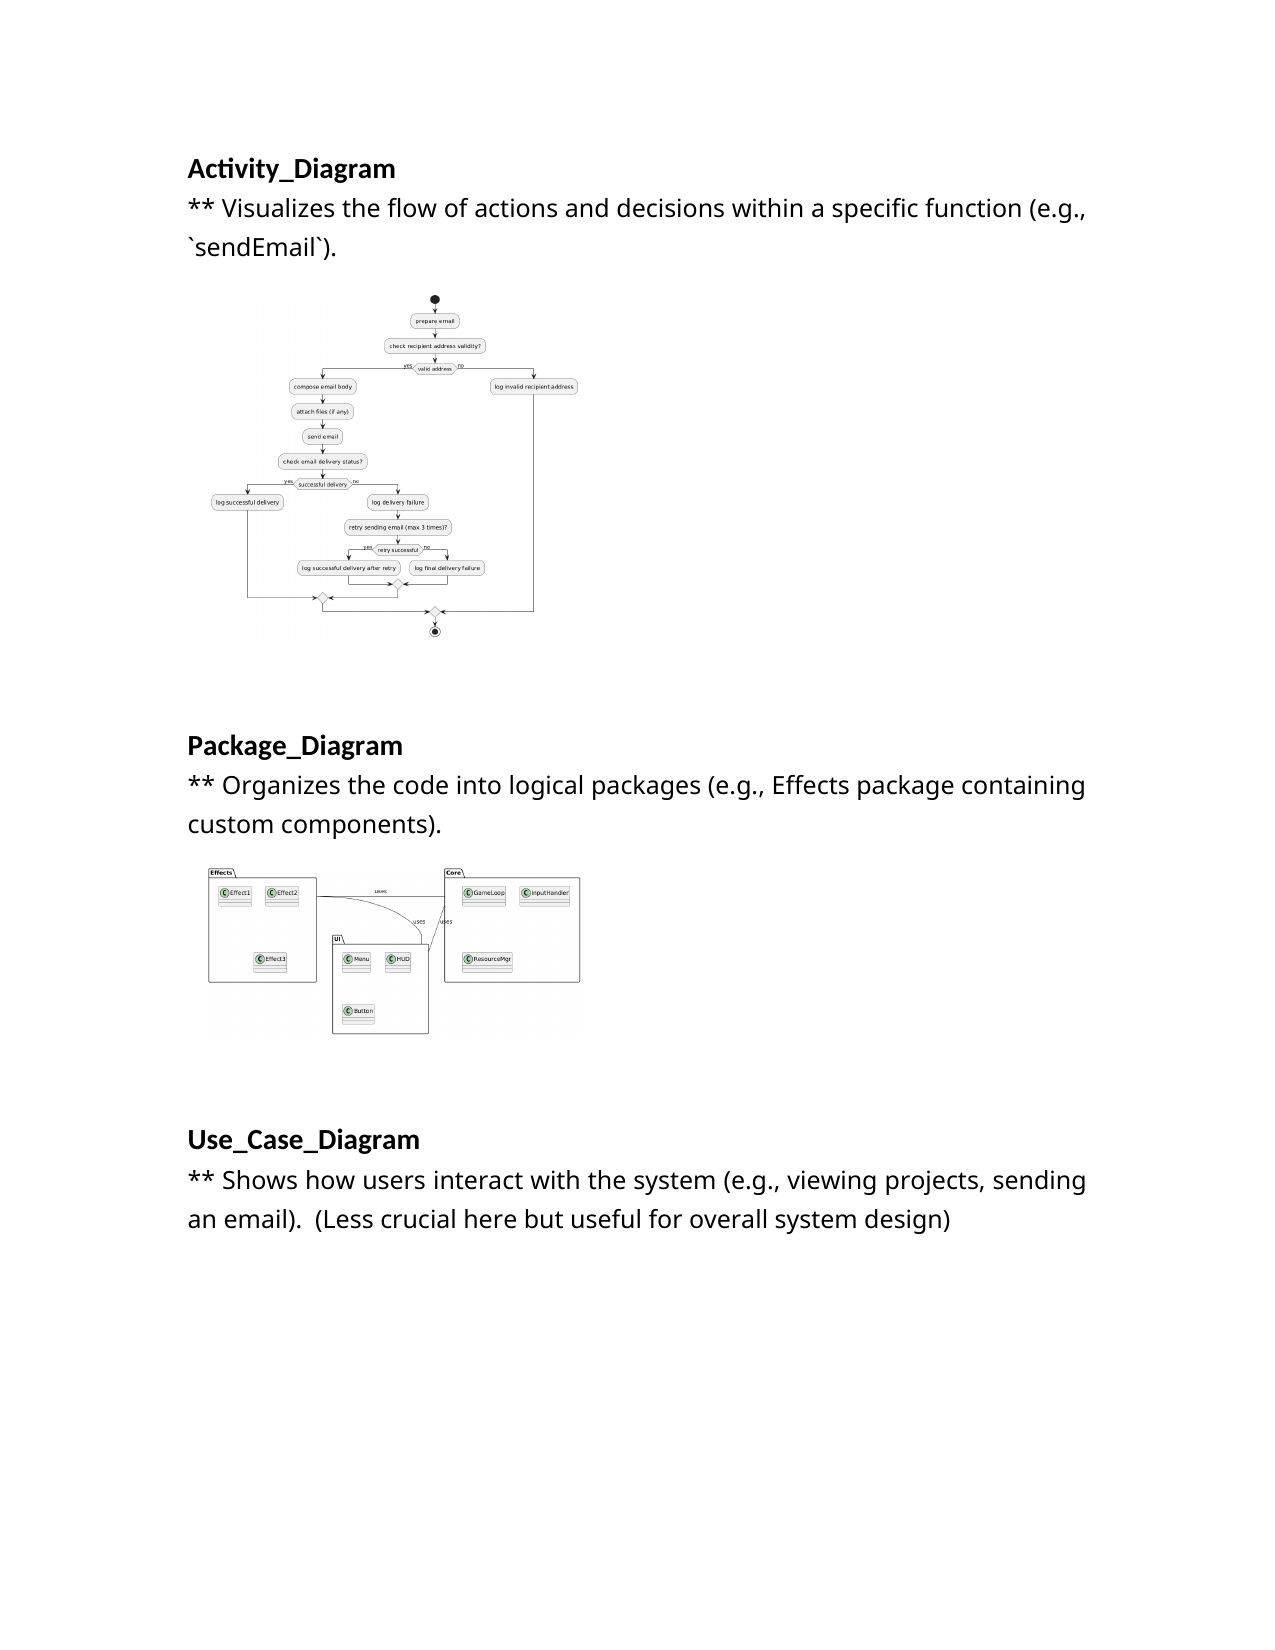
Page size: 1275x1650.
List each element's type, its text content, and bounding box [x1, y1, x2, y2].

picture [206, 867, 582, 1036]
text ** Organizes the code into logical packages (e.g., Effects package containing custom components). [187, 768, 1087, 841]
subtitle Activity_Diagram [187, 150, 1087, 186]
subtitle Package_Diagram [187, 727, 1087, 763]
subtitle Use_Case_Diagram [187, 1121, 1087, 1157]
picture [206, 290, 582, 641]
text ** Shows how users interact with the system (e.g., viewing projects, sending an email). (Less crucial here but useful for overall system design) [187, 1162, 1087, 1236]
text ** Visualizes the flow of actions and decisions within a specific function (e.g., `sendEmail`). [187, 191, 1087, 264]
